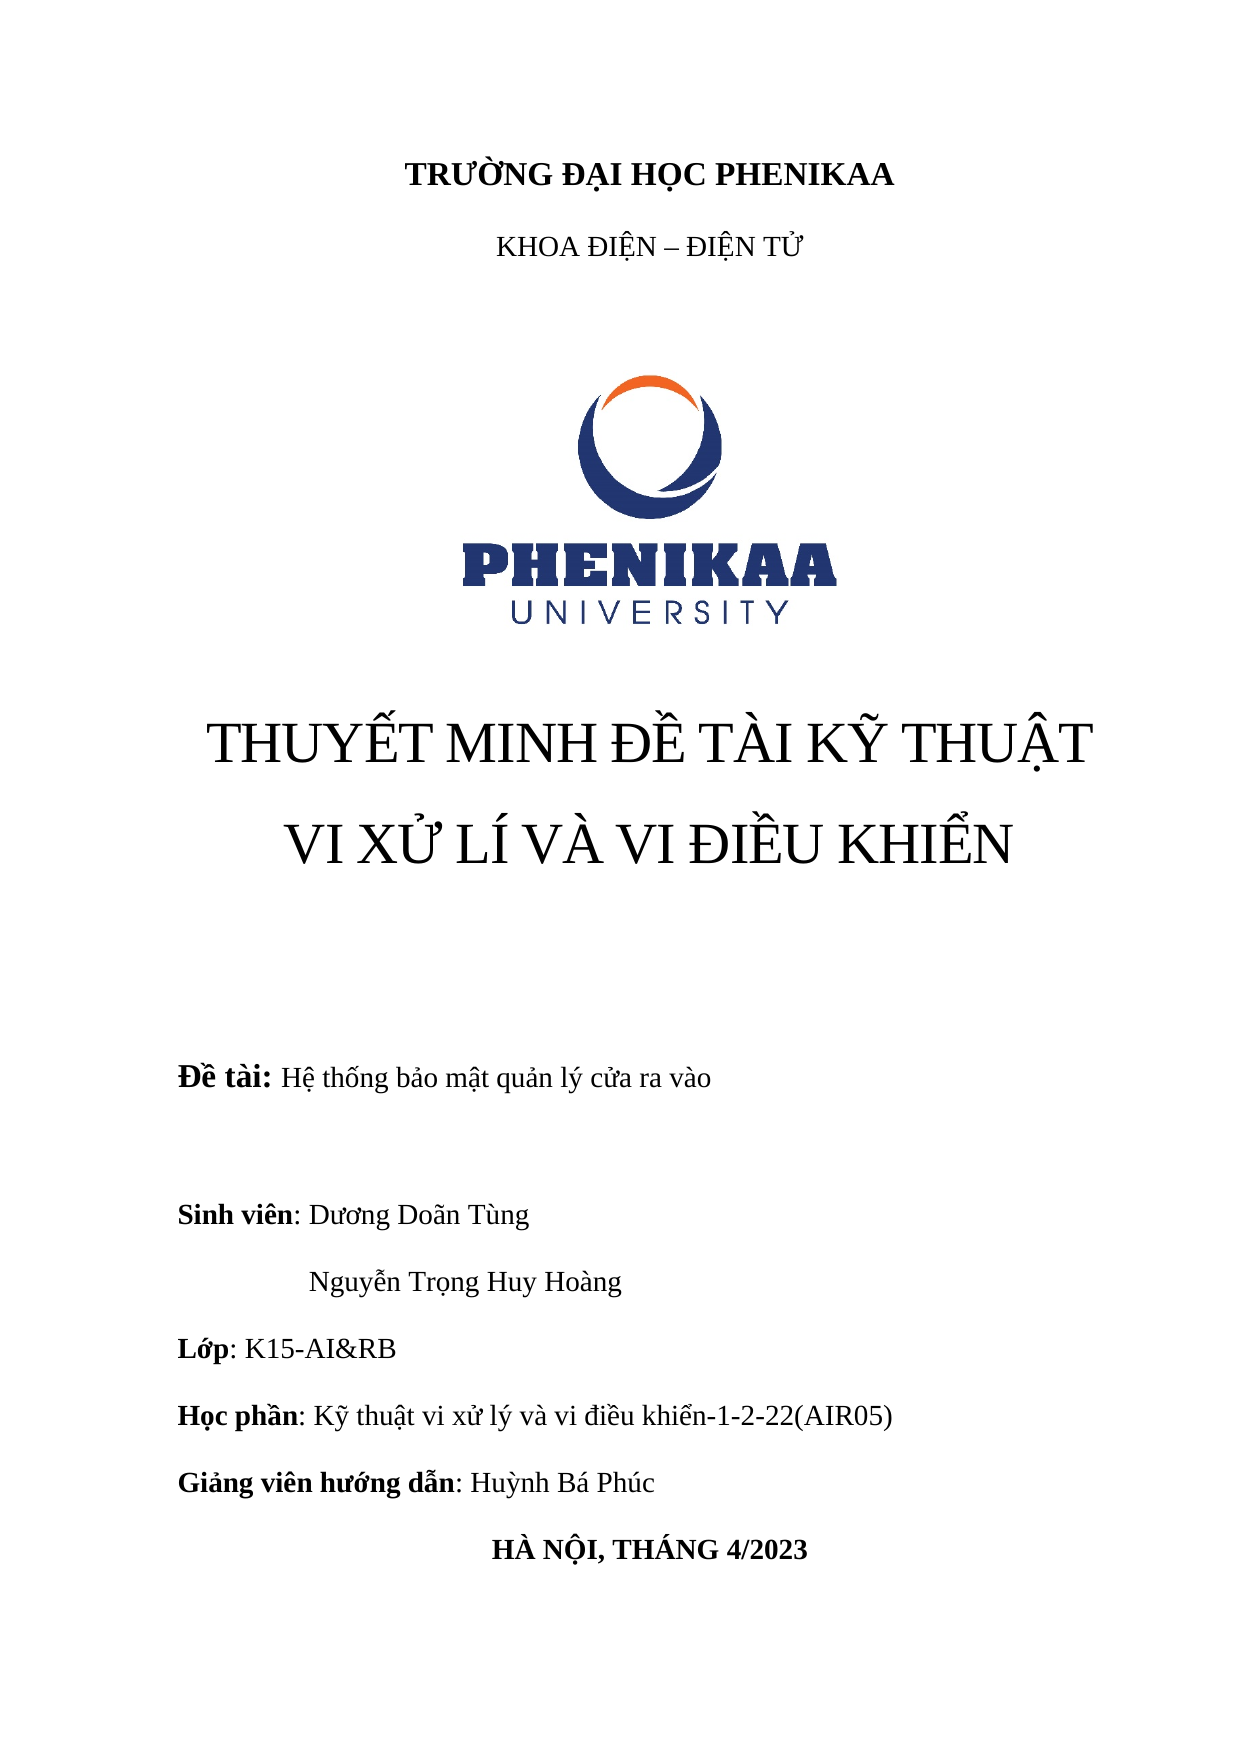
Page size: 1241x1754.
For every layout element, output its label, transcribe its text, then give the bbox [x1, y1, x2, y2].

picture [460, 370, 839, 630]
text Lớp: K15-AI&RB [177, 1331, 1122, 1364]
text Giảng viên hướng dẫn: Huỳnh Bá Phúc [177, 1465, 1122, 1498]
text Đề tài: [177, 1056, 1122, 1094]
text Sinh viên: [177, 1197, 1122, 1231]
text Học phần: Kỹ thuật vi xử lý và vi điều khiển-1-2-22(AIR05) [177, 1398, 1122, 1432]
text Nguyễn Trọng Huy Hoàng [177, 1264, 1122, 1298]
text HÀ NỘI, THÁNG 4/2023 [177, 1532, 1122, 1566]
text TRƯỜNG ĐẠI HỌC PHENIKAA [177, 154, 1122, 193]
